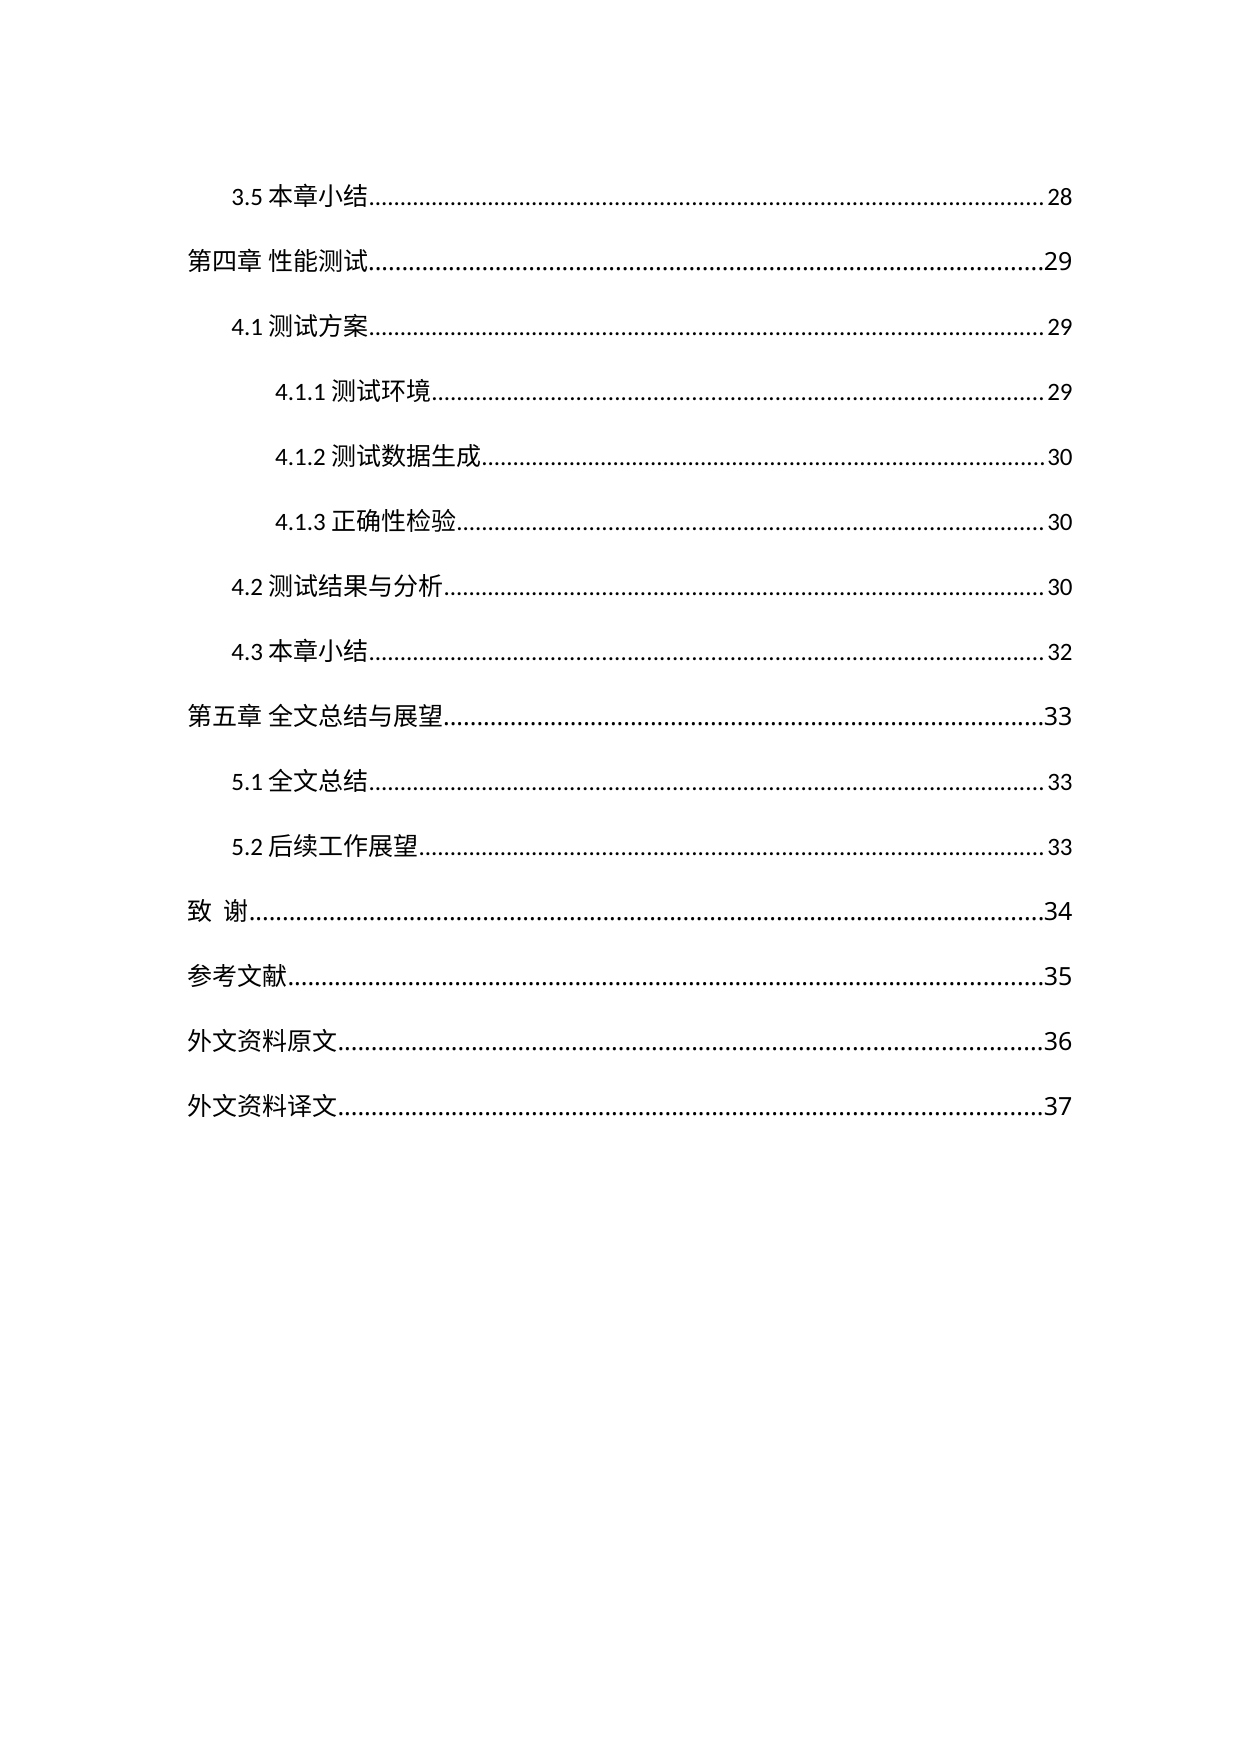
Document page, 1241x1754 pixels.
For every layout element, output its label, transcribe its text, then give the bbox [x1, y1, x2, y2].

text 4.1.3 正确性检验 30 [275, 487, 1053, 552]
text 4.1 测试方案 29 [231, 292, 1053, 357]
text 4.3 本章小结 32 [231, 617, 1053, 682]
text 外文资料原文 36 [187, 1007, 1053, 1072]
text 第五章 全文总结与展望 33 [187, 682, 1053, 747]
text 5.1 全文总结 33 [231, 747, 1053, 812]
text 4.2 测试结果与分析 30 [231, 552, 1053, 617]
text 3.5 本章小结 28 [231, 162, 1053, 227]
text 4.1.2 测试数据生成 30 [275, 422, 1053, 487]
text 致 谢 34 [187, 877, 1053, 942]
text 第四章 性能测试 29 [187, 227, 1053, 292]
text 参考文献 35 [187, 942, 1053, 1007]
text 4.1.1 测试环境 29 [275, 357, 1053, 422]
text 5.2 后续工作展望 33 [231, 812, 1053, 877]
text 外文资料译文 37 [187, 1072, 1053, 1137]
